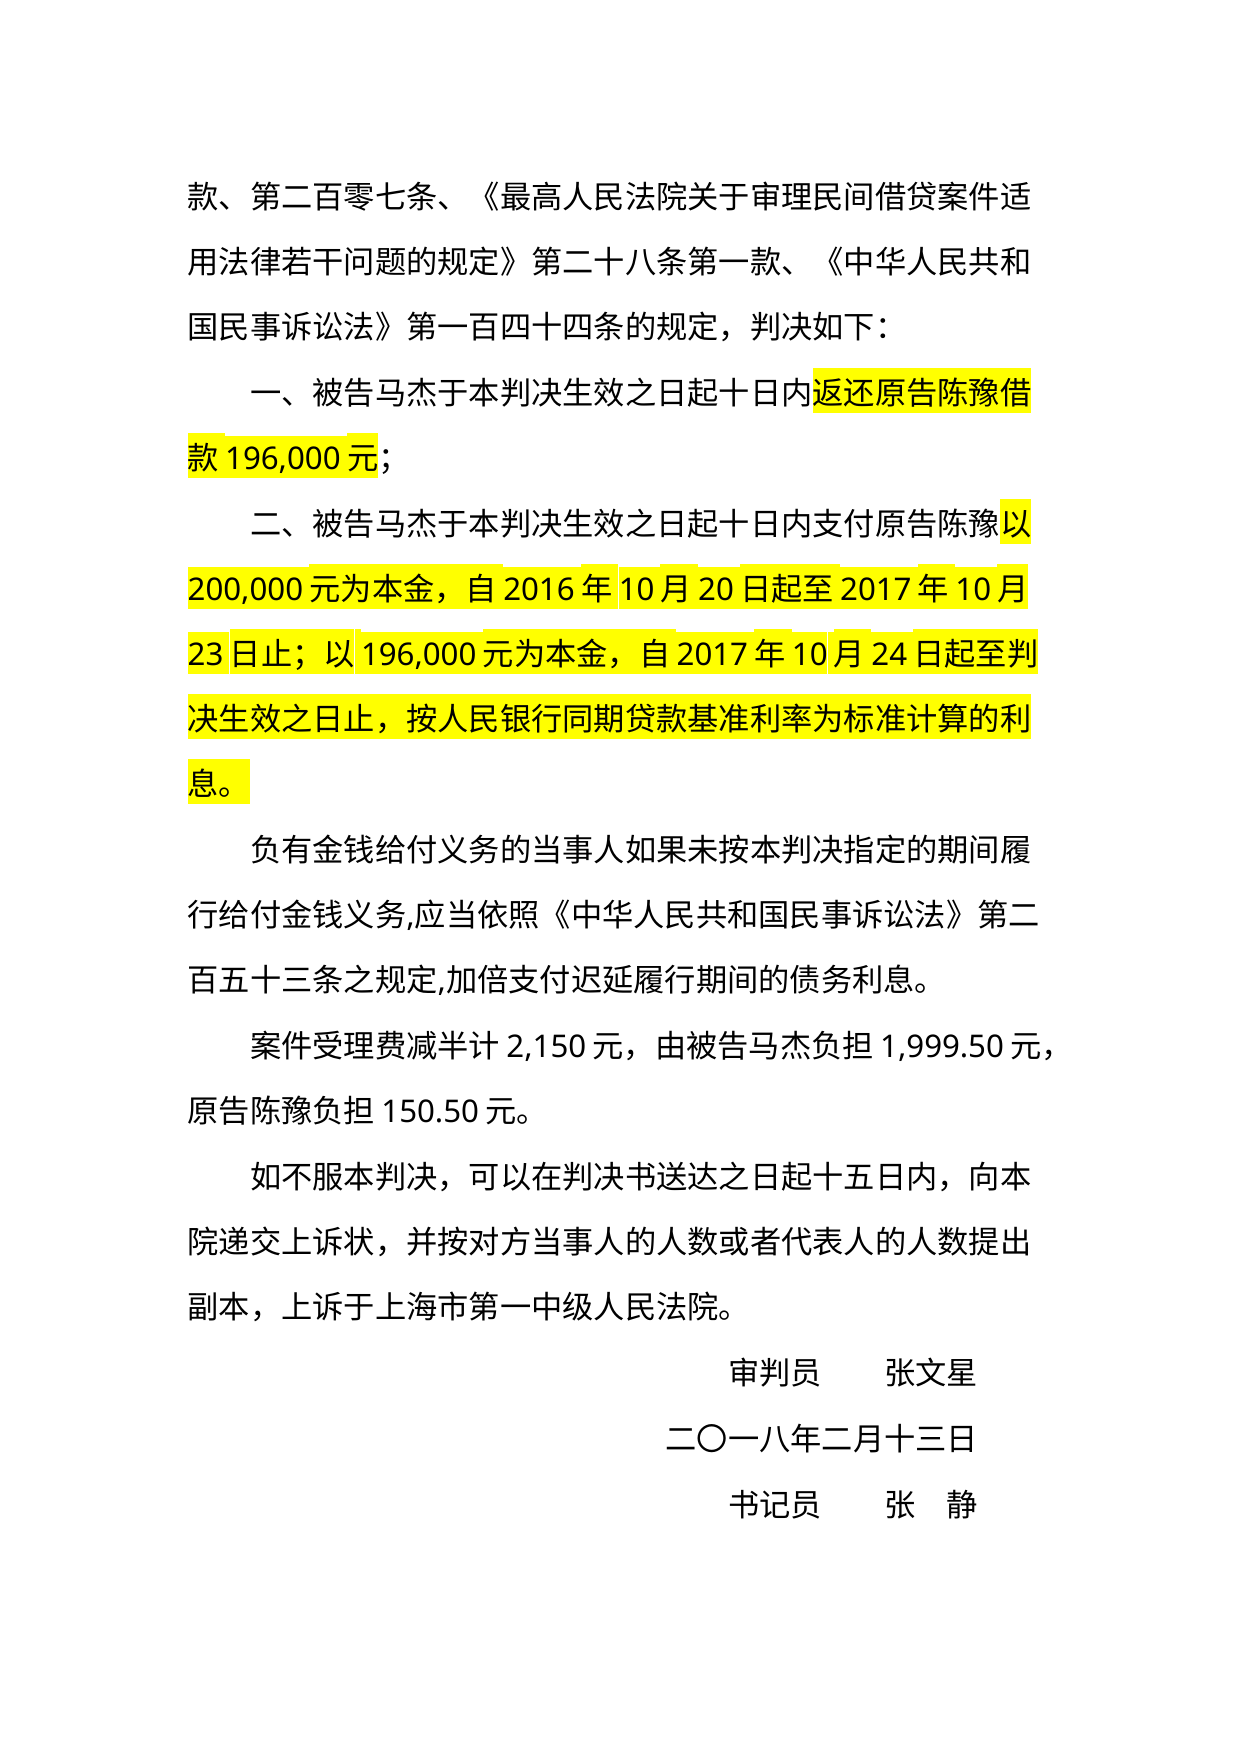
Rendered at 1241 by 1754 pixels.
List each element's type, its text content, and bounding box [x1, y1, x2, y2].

text 一、被告马杰于本判决生效之日起十日内返还原告陈豫借款196,000元； [187, 358, 1053, 488]
text 二〇一八年二月十三日 [187, 1404, 978, 1469]
text 如不服本判决，可以在判决书送达之日起十五日内，向本院递交上诉状，并按对方当事人的人数或者代表人的人数提出副本，上诉于上海市第一中级人民法院。 [187, 1142, 1053, 1337]
text 审判员 张文星 [187, 1338, 978, 1403]
text 二、被告马杰于本判决生效之日起十日内支付原告陈豫以200,000元为本金，自2016年10月20日起至2017年10月23日止；以196,000元为本金，自2017年10月24日起至判决生效之日止，按人民银行同期贷款基准利率为标准计算的利息。 [187, 489, 1053, 814]
text 负有金钱给付义务的当事人如果未按本判决指定的期间履行给付金钱义务,应当依照《中华人民共和国民事诉讼法》第二百五十三条之规定,加倍支付迟延履行期间的债务利息。 [187, 815, 1053, 1010]
text 书记员 张 静 [187, 1470, 978, 1535]
text 案件受理费减半计2,150元，由被告马杰负担1,999.50元，原告陈豫负担150.50元。 [187, 1011, 1053, 1141]
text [187, 162, 1053, 357]
